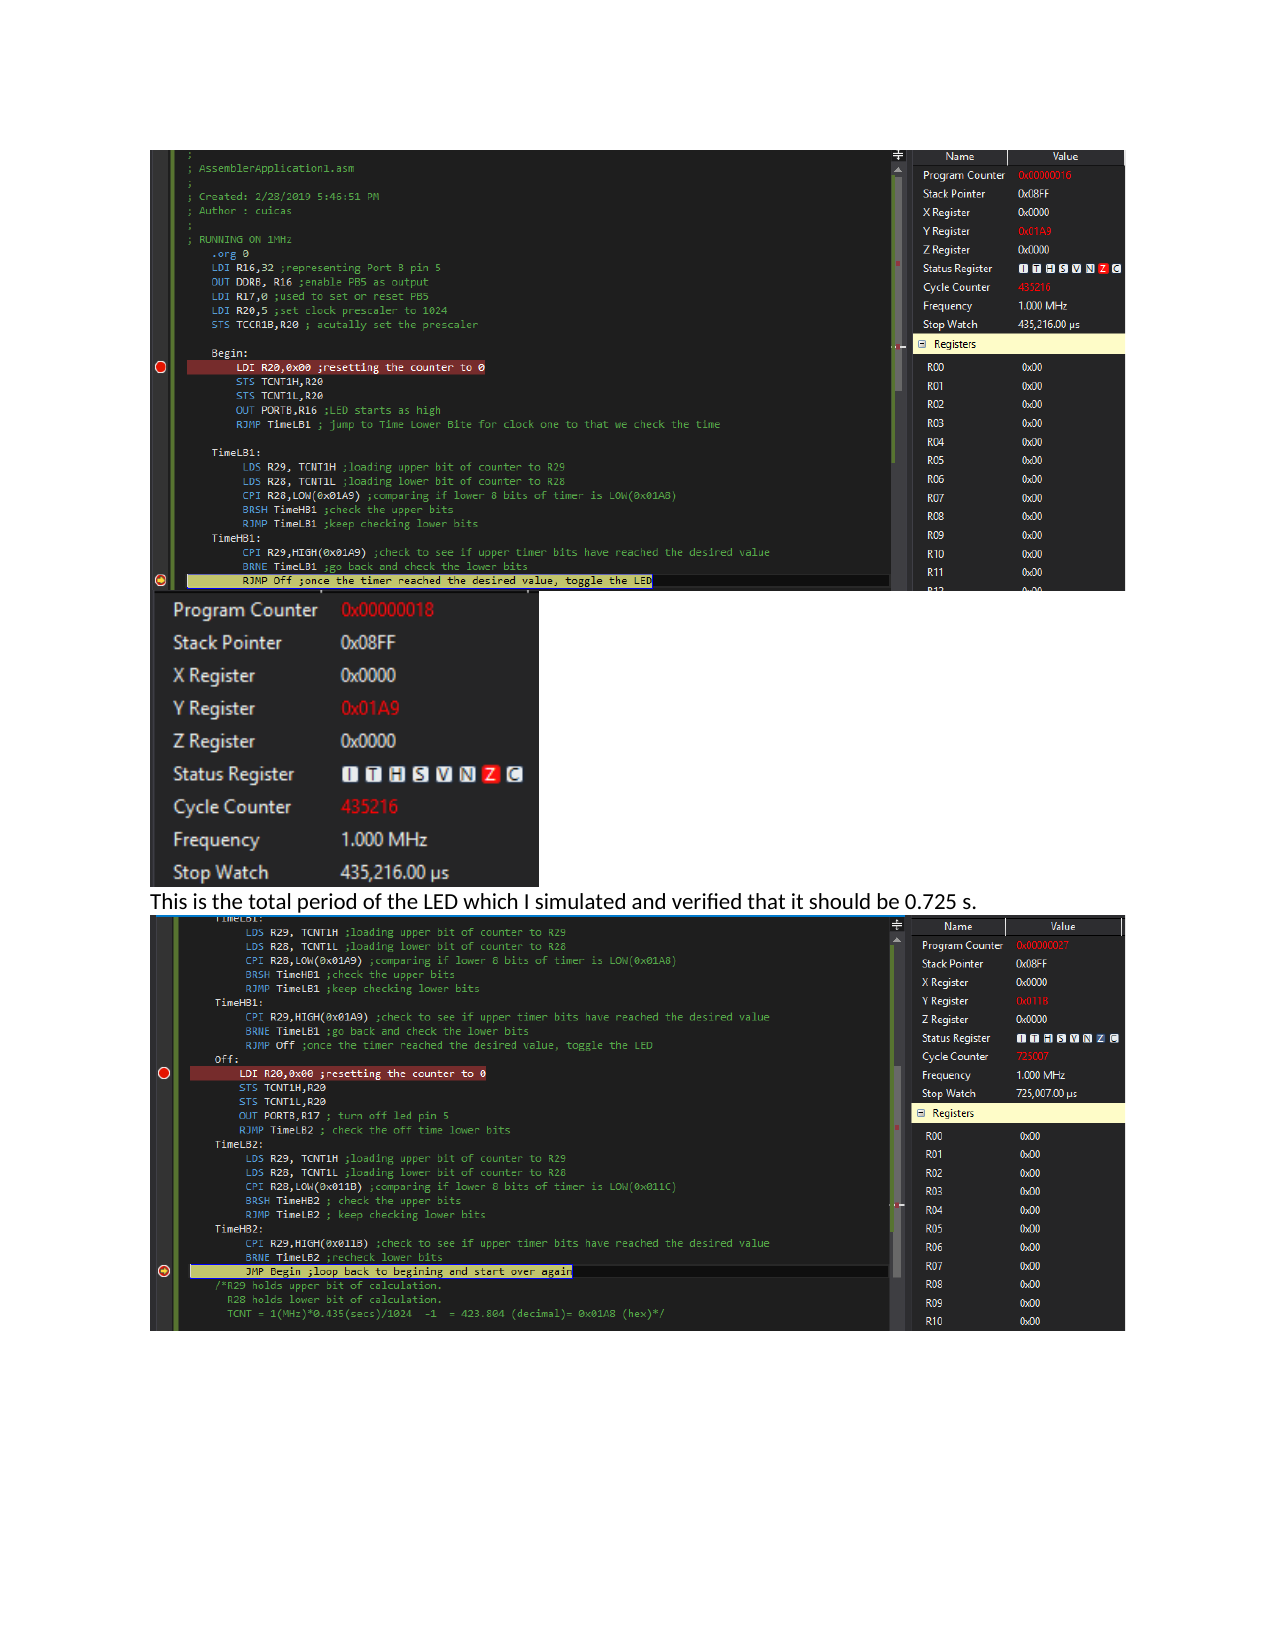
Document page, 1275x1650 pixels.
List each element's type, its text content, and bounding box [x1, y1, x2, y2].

picture [150, 915, 1125, 1331]
picture [150, 150, 1125, 887]
text This is the total period of the LED which I simulated and verified that it should be 0.725 s. [150, 887, 1125, 915]
